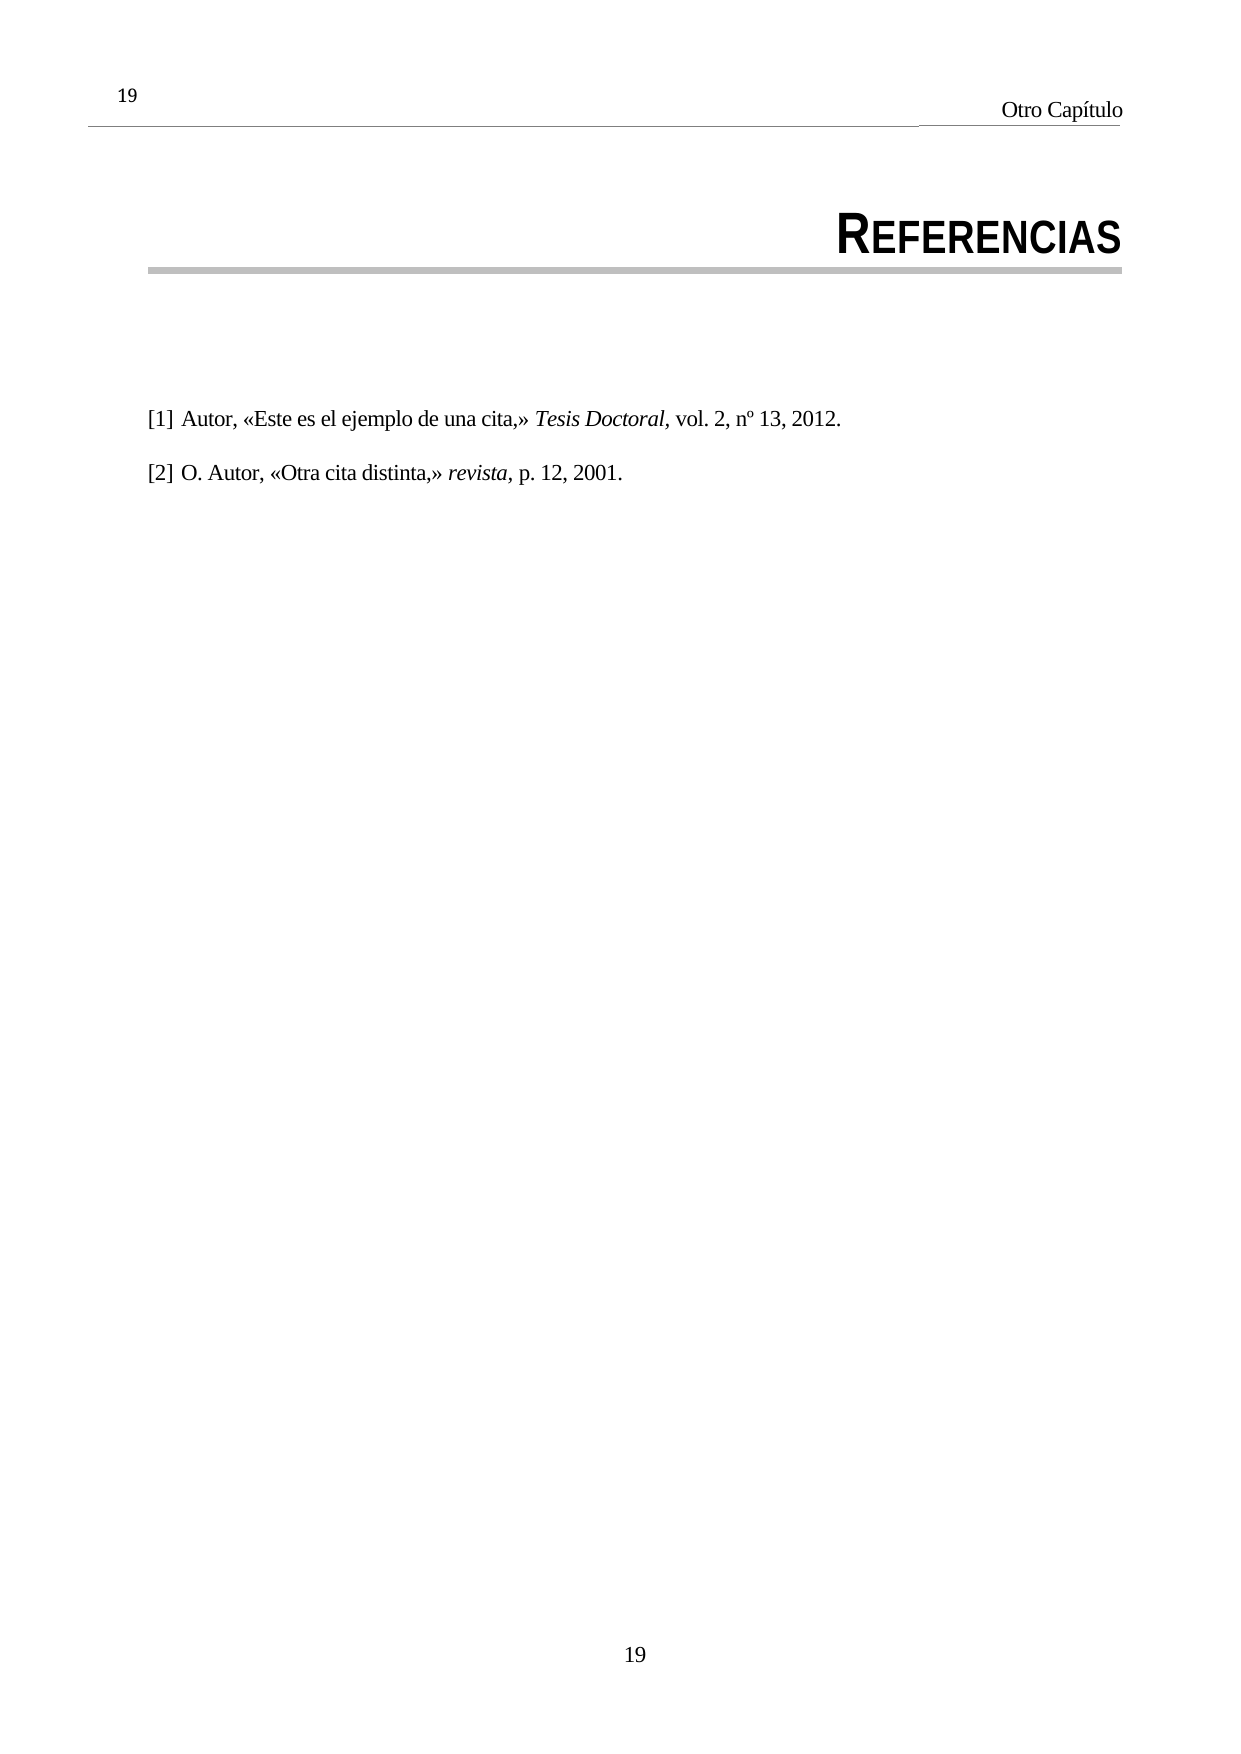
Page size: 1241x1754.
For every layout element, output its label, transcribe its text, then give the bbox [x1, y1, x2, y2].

subtitle Referencias [148, 198, 1122, 267]
